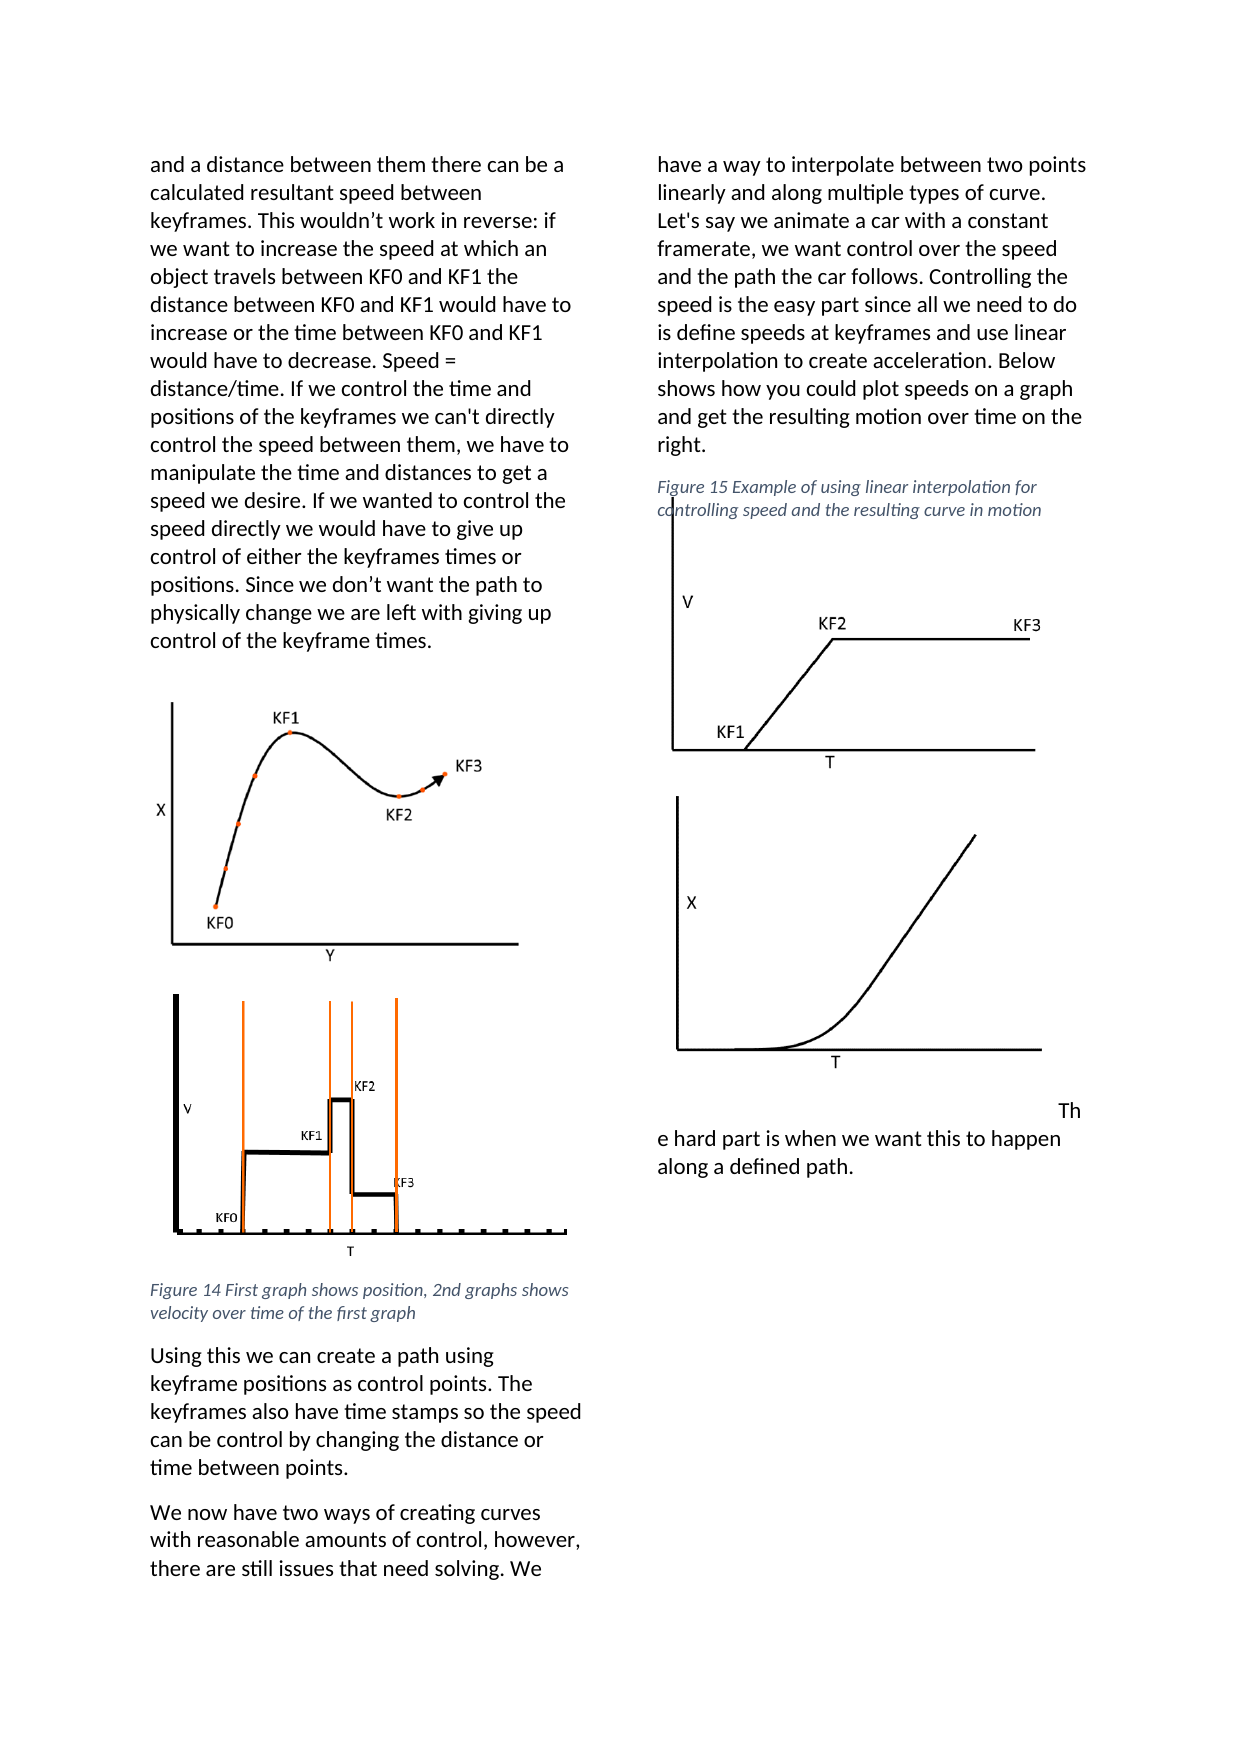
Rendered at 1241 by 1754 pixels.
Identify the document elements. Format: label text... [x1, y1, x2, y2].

picture [667, 781, 1056, 1072]
text We now have two ways of creating curves with reasonable amounts of control, however, there are still issues that need solving. We have a way to interpolate between two points linearly and along multiple types of curve. Let's say we animate a car with a constant framerate, we want control over the speed and the path the car follows. Controlling the speed is the easy part since all we need to do is define speeds at keyframes and use linear interpolation to create acceleration. Below shows how you could plot speeds on a graph and get the resulting motion over time on the right. [150, 1498, 583, 1582]
picture [656, 474, 1059, 773]
text Using this we can create a path using keyframe positions as control points. The keyframes also have time stamps so the speed can be control by changing the distance or time between points. [150, 1341, 583, 1481]
text We now have two ways of creating curves with reasonable amounts of control, however, there are still issues that need solving. We have a way to interpolate between two points linearly and along multiple types of curve. Let's say we animate a car with a constant framerate, we want control over the speed and the path the car follows. Controlling the speed is the easy part since all we need to do is define speeds at keyframes and use linear interpolation to create acceleration. Below shows how you could plot speeds on a graph and get the resulting motion over time on the right. [657, 150, 1090, 458]
picture [150, 670, 584, 1261]
